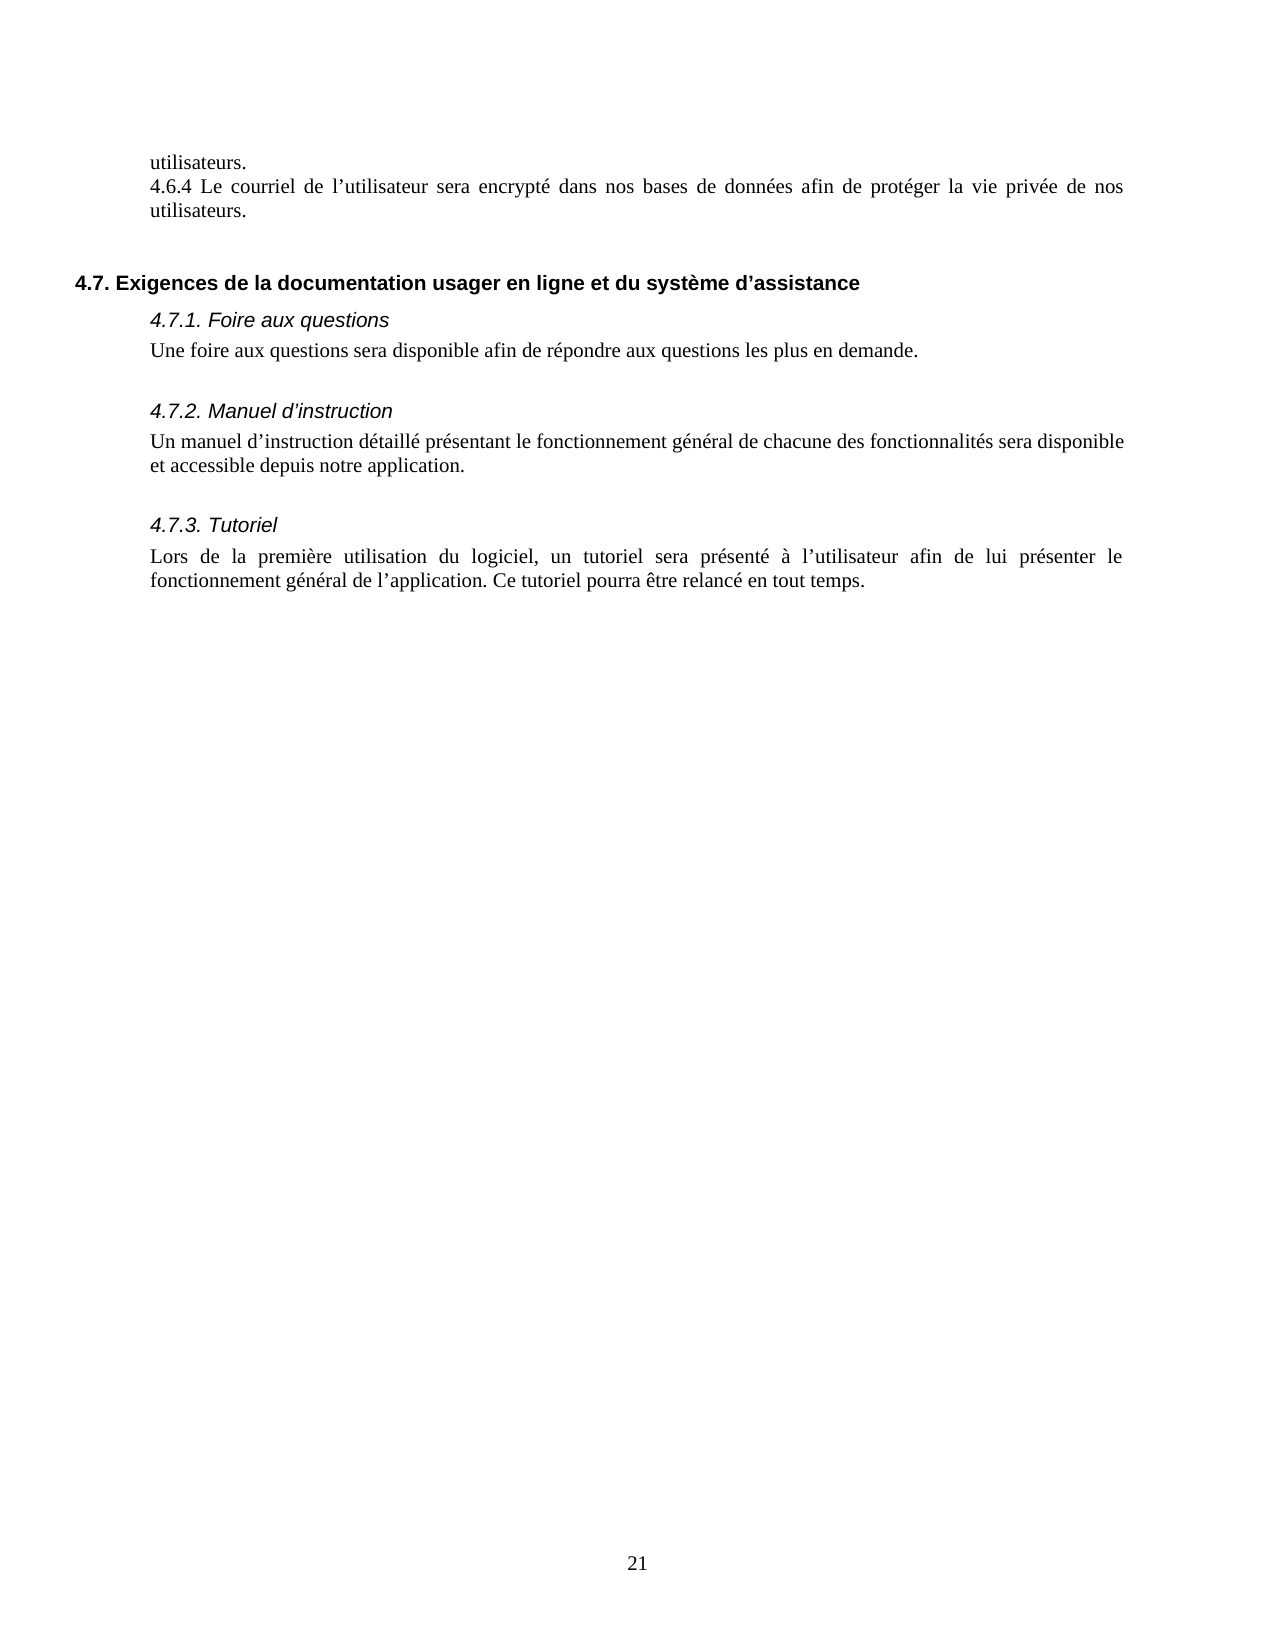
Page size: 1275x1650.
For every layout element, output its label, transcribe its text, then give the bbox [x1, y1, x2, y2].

text Un manuel d’instruction détaillé présentant le fonctionnement général de chacune des fonctionnalités sera disponible et accessible depuis notre application. [150, 429, 1125, 477]
text Une foire aux questions sera disponible afin de répondre aux questions les plus en demande. [150, 338, 1125, 362]
subtitle 4.7.2. Manuel d’instruction [150, 398, 1125, 422]
text 4.6.4 Le courriel de l’utilisateur sera encrypté dans nos bases de données afin de protéger la vie privée de nos utilisateurs. [150, 174, 1125, 222]
subtitle 4.7.3. Tutoriel [150, 513, 1125, 537]
subtitle 4.7. Exigences de la documentation usager en ligne et du système d’assistance [75, 271, 1125, 295]
subtitle 4.7.1. Foire aux questions [150, 308, 1125, 332]
text Lors de la première utilisation du logiciel, un tutoriel sera présenté à l’utilisateur afin de lui présenter le fonctionnement général de l’application. Ce tutoriel pourra être relancé en tout temps. [150, 543, 1125, 592]
text 4.6.3 Le mot de passe de l’utilisateur sera encrypté dans nos bases de données afin de protéger la vie privée de nos utilisateurs. [150, 150, 1125, 174]
